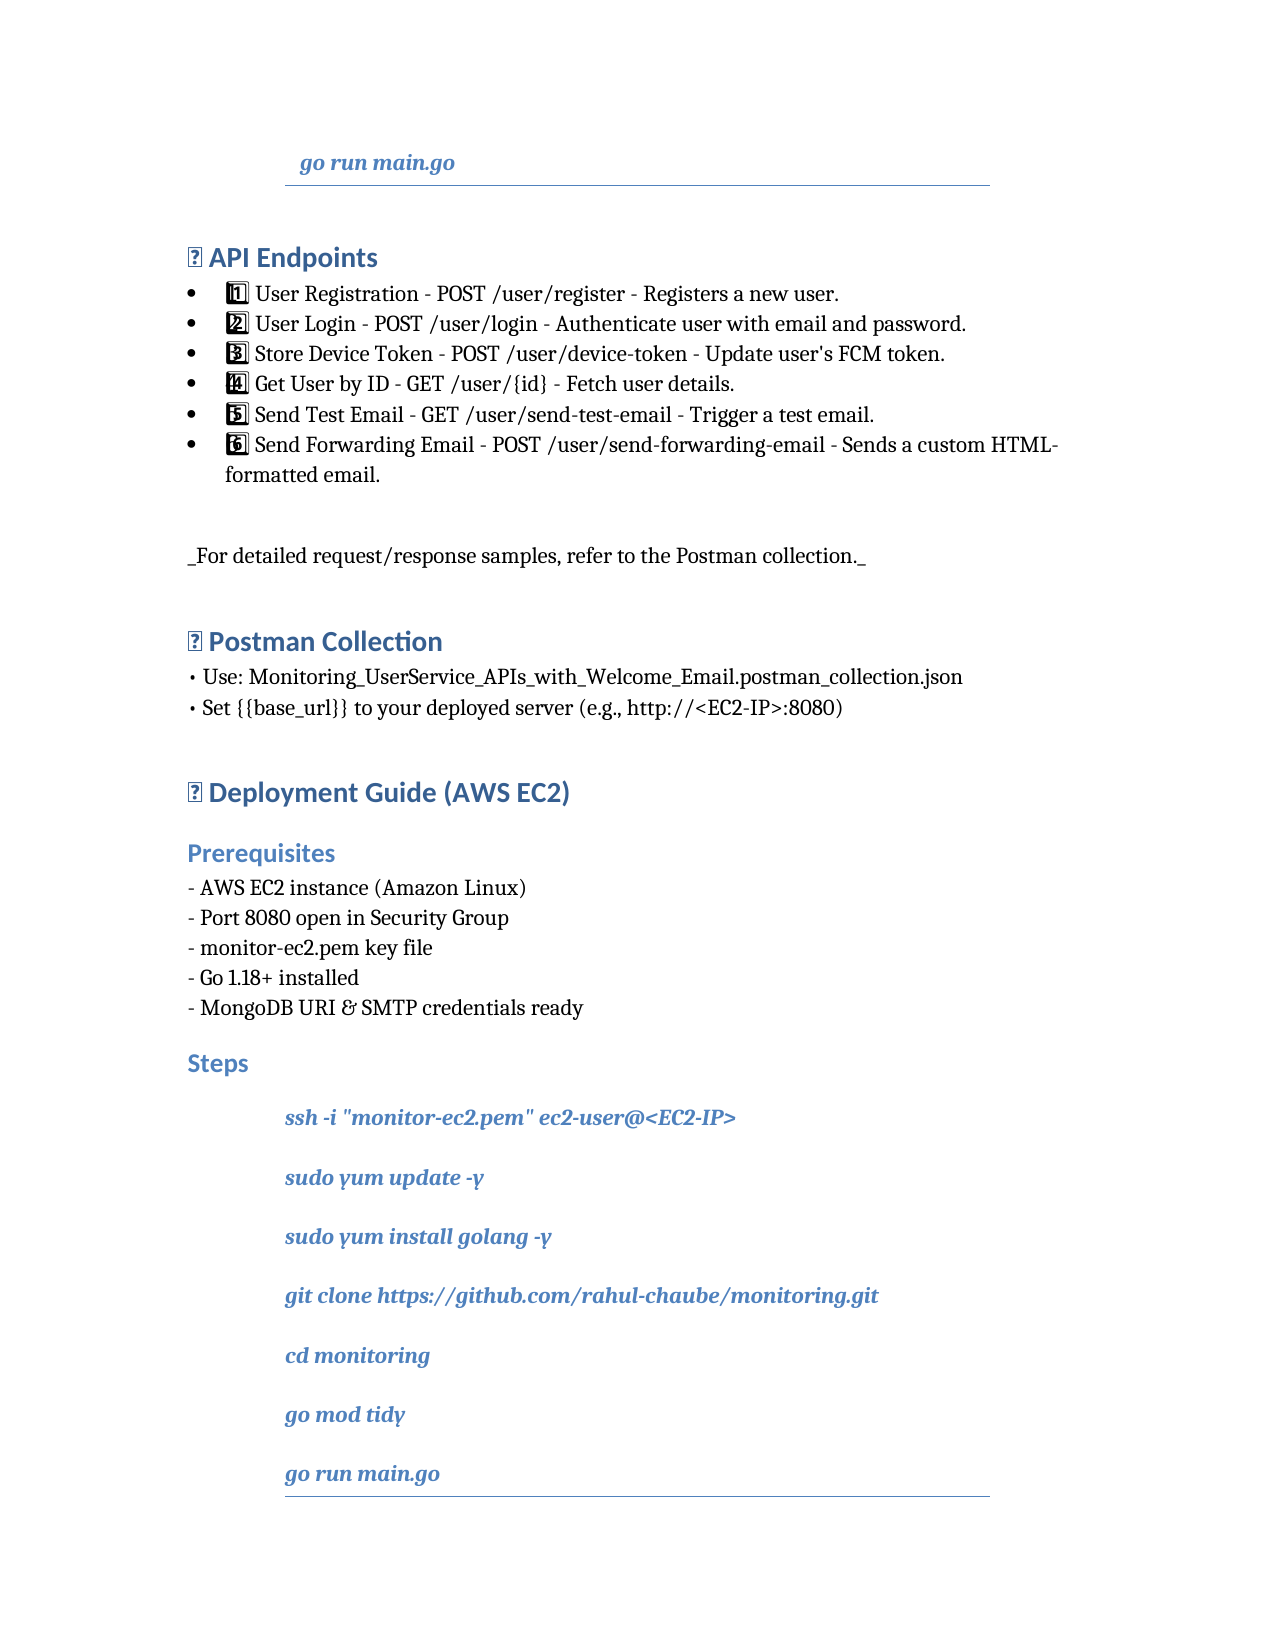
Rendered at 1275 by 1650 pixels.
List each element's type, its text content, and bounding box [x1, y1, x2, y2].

subtitle 🚀 Deployment Guide (AWS EC2) [187, 774, 1087, 810]
subtitle 🚀 API Endpoints [187, 239, 1087, 275]
subtitle 📂 Postman Collection [187, 623, 1087, 659]
text sudo yum install golang -y [285, 1224, 990, 1250]
text • Use: Monitoring_UserService_APIs_with_Welcome_Email.postman_collection.json • Set {{base_url}} to your deployed server (e.g., http://<EC2-IP>:8080) [187, 664, 1087, 721]
text git clone https://github.com/rahul-chaube/monitoring.git [285, 1283, 990, 1309]
list 2️⃣ User Login - POST /user/login - Authenticate user with email and password. [187, 311, 1087, 337]
text go run main.go [285, 150, 990, 185]
text go mod tidy [285, 1402, 990, 1428]
list 5️⃣ Send Test Email - GET /user/send-test-email - Trigger a test email. [187, 401, 1087, 428]
text - AWS EC2 instance (Amazon Linux) - Port 8080 open in Security Group - monitor-ec2.pem key file - Go 1.18+ installed - MongoDB URI & SMTP credentials ready [187, 874, 1087, 1021]
list 3️⃣ Store Device Token - POST /user/device-token - Update user's FCM token. [187, 341, 1087, 367]
text ssh -i "monitor-ec2.pem" ec2-user@<EC2-IP> [285, 1105, 990, 1131]
subtitle Steps [187, 1046, 1087, 1079]
text _For detailed request/response samples, refer to the Postman collection._ [187, 513, 1087, 569]
list 6️⃣ Send Forwarding Email - POST /user/send-forwarding-email - Sends a custom HTML-formatted email. [187, 432, 1087, 488]
text cd monitoring [285, 1342, 990, 1369]
text sudo yum update -y [285, 1164, 990, 1191]
list 4️⃣ Get User by ID - GET /user/{id} - Fetch user details. [187, 371, 1087, 397]
list 1️⃣ User Registration - POST /user/register - Registers a new user. [187, 281, 1087, 307]
subtitle Prerequisites [187, 836, 1087, 869]
text go run main.go [285, 1461, 990, 1496]
